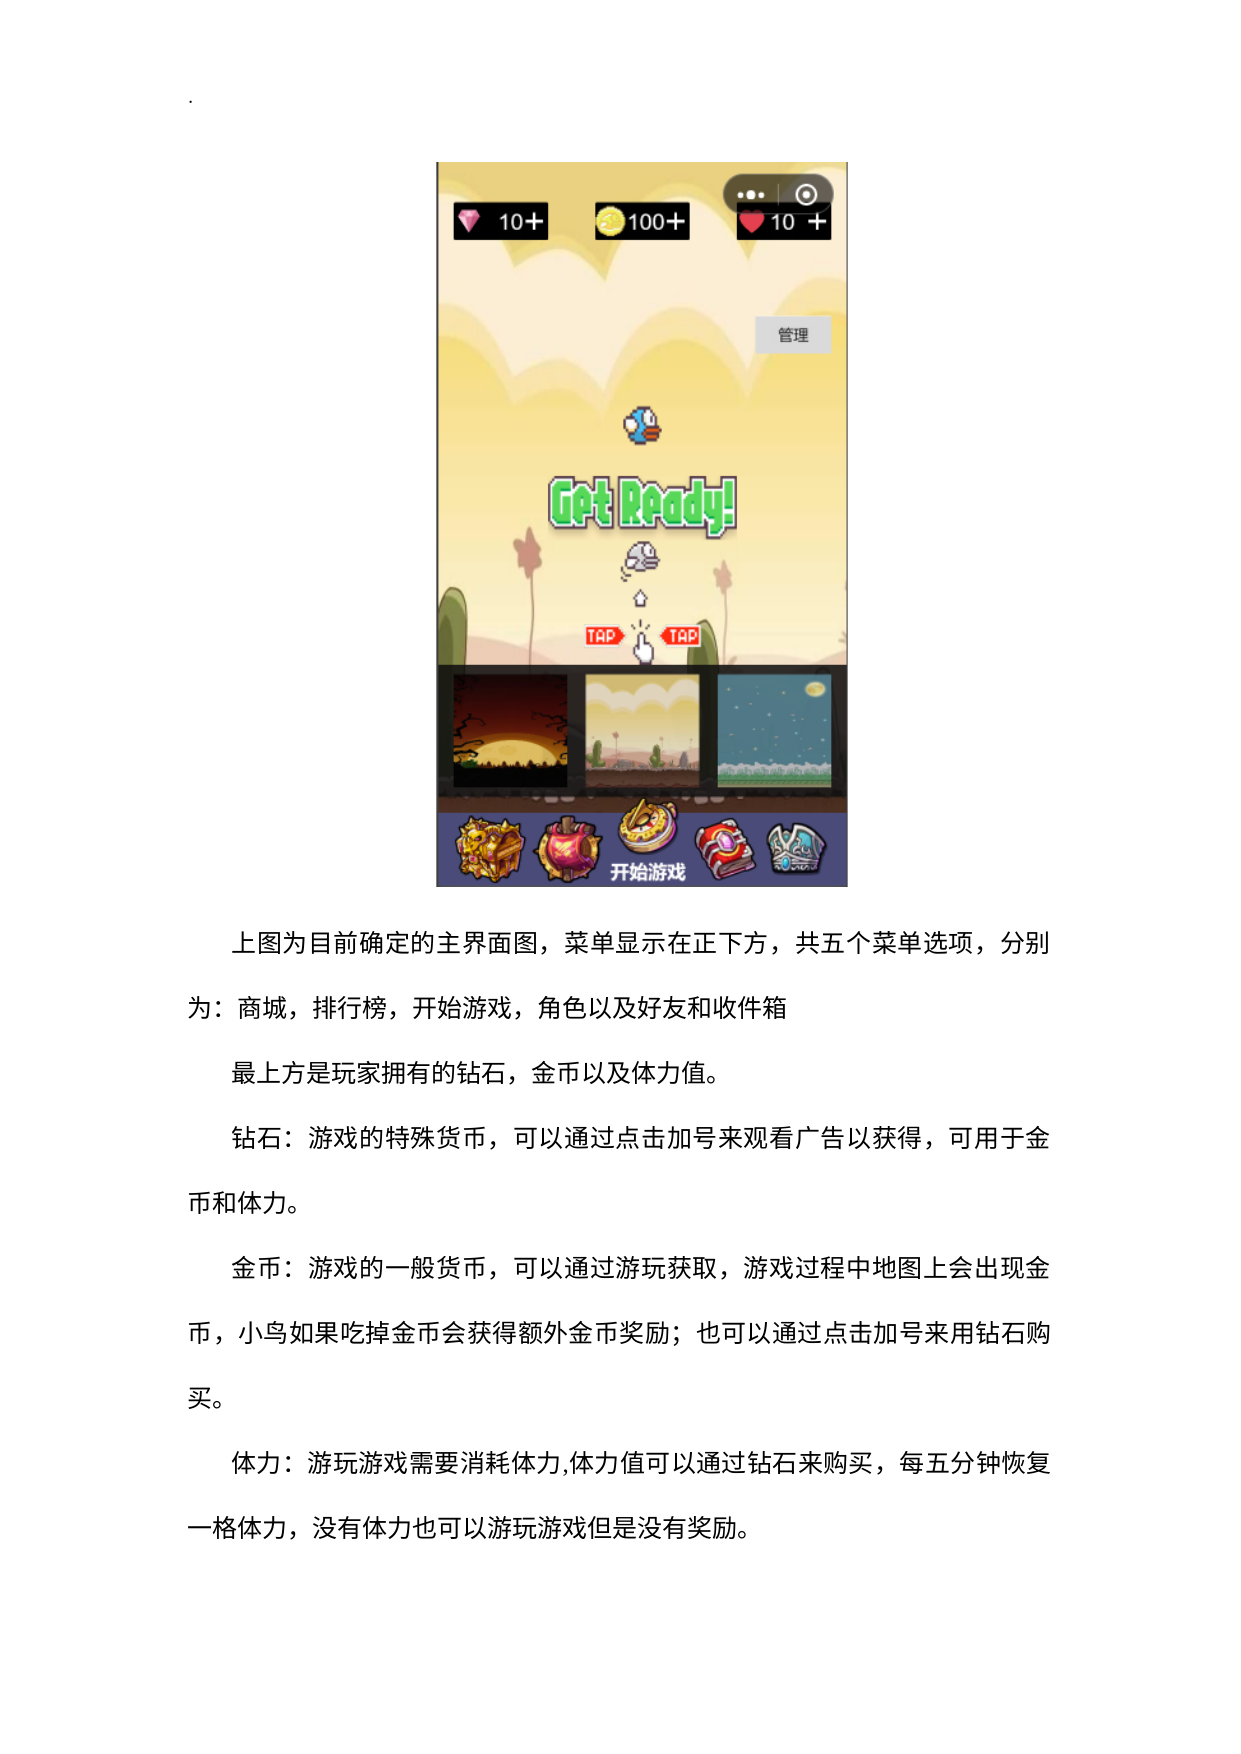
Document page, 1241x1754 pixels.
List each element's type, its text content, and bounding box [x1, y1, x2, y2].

text 最上方是玩家拥有的钻石，金币以及体力值。 [187, 1039, 1053, 1104]
text 上图为目前确定的主界面图，菜单显示在正下方，共五个菜单选项，分别为：商城，排行榜，开始游戏，角色以及好友和收件箱 [187, 909, 1053, 1039]
text 钻石：游戏的特殊货币，可以通过点击加号来观看广告以获得，可用于金币和体力。 [187, 1104, 1053, 1234]
text 金币：游戏的一般货币，可以通过游玩获取，游戏过程中地图上会出现金币，小鸟如果吃掉金币会获得额外金币奖励；也可以通过点击加号来用钻石购买。 [187, 1234, 1053, 1429]
text 体力：游玩游戏需要消耗体力,体力值可以通过钻石来购买，每五分钟恢复一格体力，没有体力也可以游玩游戏但是没有奖励。 [187, 1429, 1053, 1559]
picture [436, 162, 848, 887]
